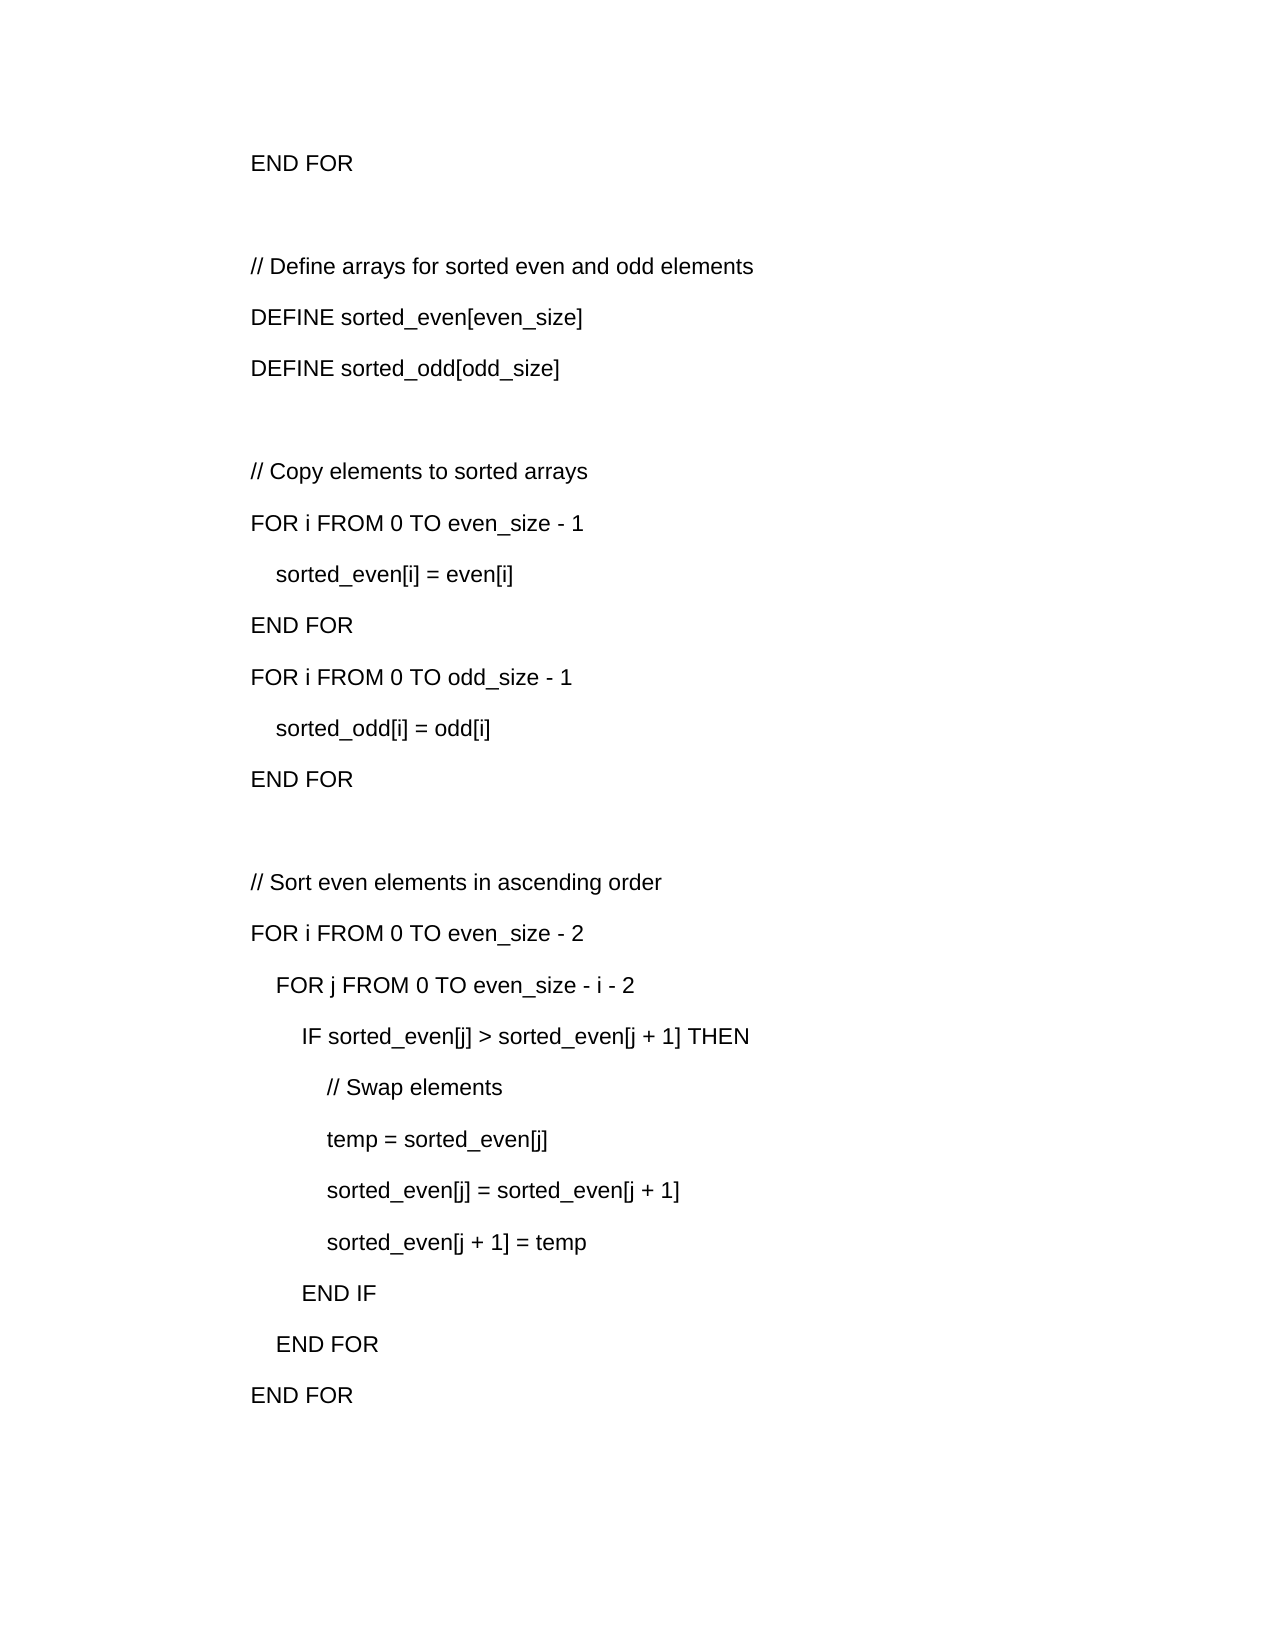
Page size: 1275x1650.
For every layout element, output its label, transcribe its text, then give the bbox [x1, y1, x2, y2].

text sorted_even[j] = sorted_even[j + 1] [225, 1177, 1125, 1203]
text DEFINE sorted_odd[odd_size] [225, 355, 1125, 382]
text END FOR [225, 766, 1125, 793]
text END FOR [225, 612, 1125, 638]
text END IF [225, 1280, 1125, 1306]
text sorted_odd[i] = odd[i] [225, 715, 1125, 741]
text DEFINE sorted_even[even_size] [225, 304, 1125, 330]
text temp = sorted_even[j] [225, 1126, 1125, 1152]
text END FOR [225, 1331, 1125, 1357]
text IF sorted_even[j] > sorted_even[j + 1] THEN [225, 1023, 1125, 1049]
text FOR j FROM 0 TO even_size - i - 2 [225, 972, 1125, 998]
text FOR i FROM 0 TO even_size - 2 [225, 920, 1125, 947]
text // Copy elements to sorted arrays [225, 458, 1125, 484]
text END FOR [225, 1382, 1125, 1409]
text // Define arrays for sorted even and odd elements [225, 253, 1125, 279]
text // Sort even elements in ascending order [225, 869, 1125, 895]
text END FOR [225, 150, 1125, 176]
text FOR i FROM 0 TO even_size - 1 [225, 509, 1125, 536]
text sorted_even[i] = even[i] [225, 561, 1125, 587]
text FOR i FROM 0 TO odd_size - 1 [225, 663, 1125, 690]
text // Swap elements [225, 1074, 1125, 1101]
text sorted_even[j + 1] = temp [225, 1228, 1125, 1255]
